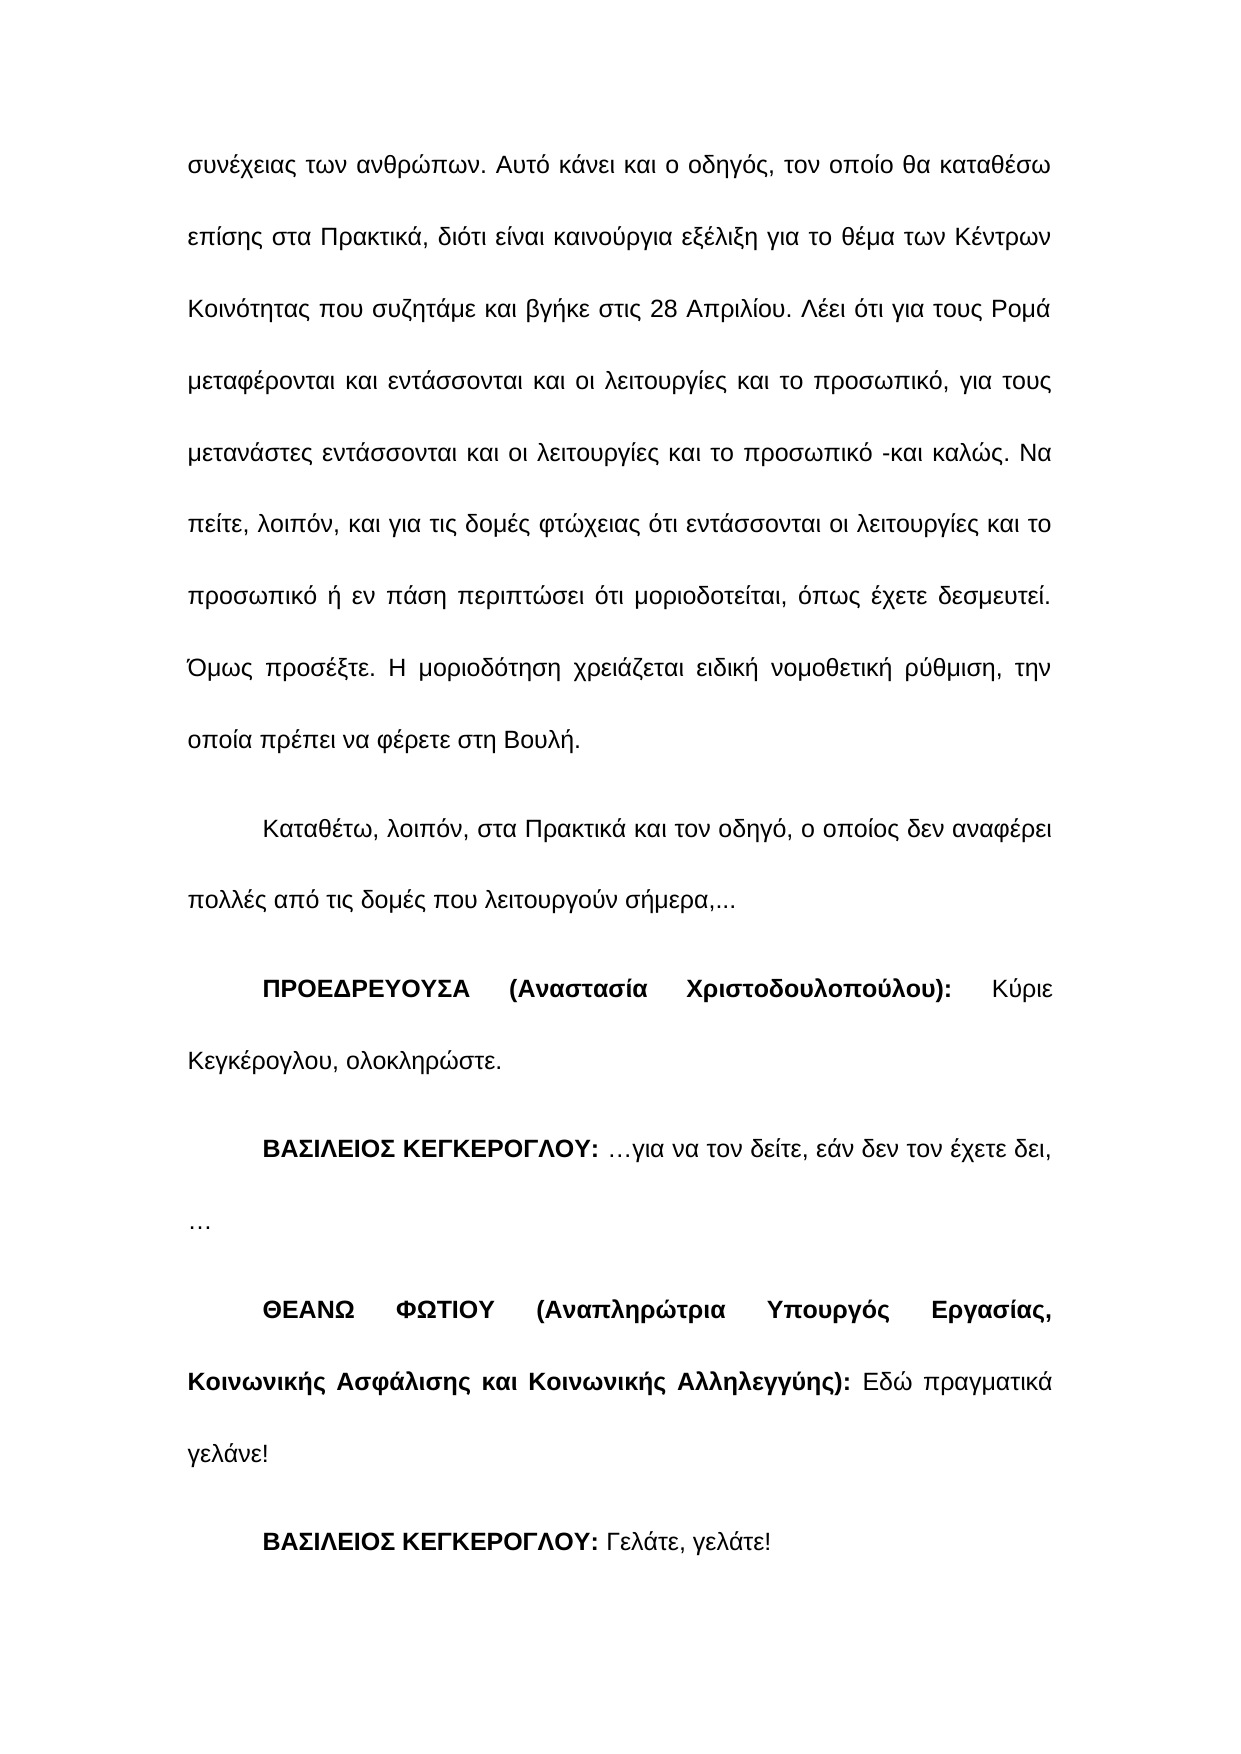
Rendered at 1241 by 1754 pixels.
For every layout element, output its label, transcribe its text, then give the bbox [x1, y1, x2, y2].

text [187, 150, 1053, 754]
text ΘΕΑΝΩ ΦΩΤΙΟΥ (Αναπληρώτρια Υπουργός Εργασίας, Κοινωνικής Ασφάλισης και Κοινωνικής Αλληλεγγύης): Εδώ πραγματικά γελάνε! [187, 1295, 1053, 1467]
text ΠΡΟΕΔΡΕΥΟΥΣΑ (Αναστασία Χριστοδουλοπούλου): Κύριε Κεγκέρογλου, ολοκληρώστε. [187, 974, 1053, 1074]
text Καταθέτω, λοιπόν, στα Πρακτικά και τον οδηγό, ο οποίος δεν αναφέρει πολλές από τις δομές που λειτουργούν σήμερα,... [187, 813, 1053, 914]
text ΒΑΣΙΛΕΙΟΣ ΚΕΓΚΕΡΟΓΛΟΥ: …για να τον δείτε, εάν δεν τον έχετε δει,… [187, 1134, 1053, 1235]
text ΒΑΣΙΛΕΙΟΣ ΚΕΓΚΕΡΟΓΛΟΥ: Γελάτε, γελάτε! [187, 1527, 1053, 1556]
